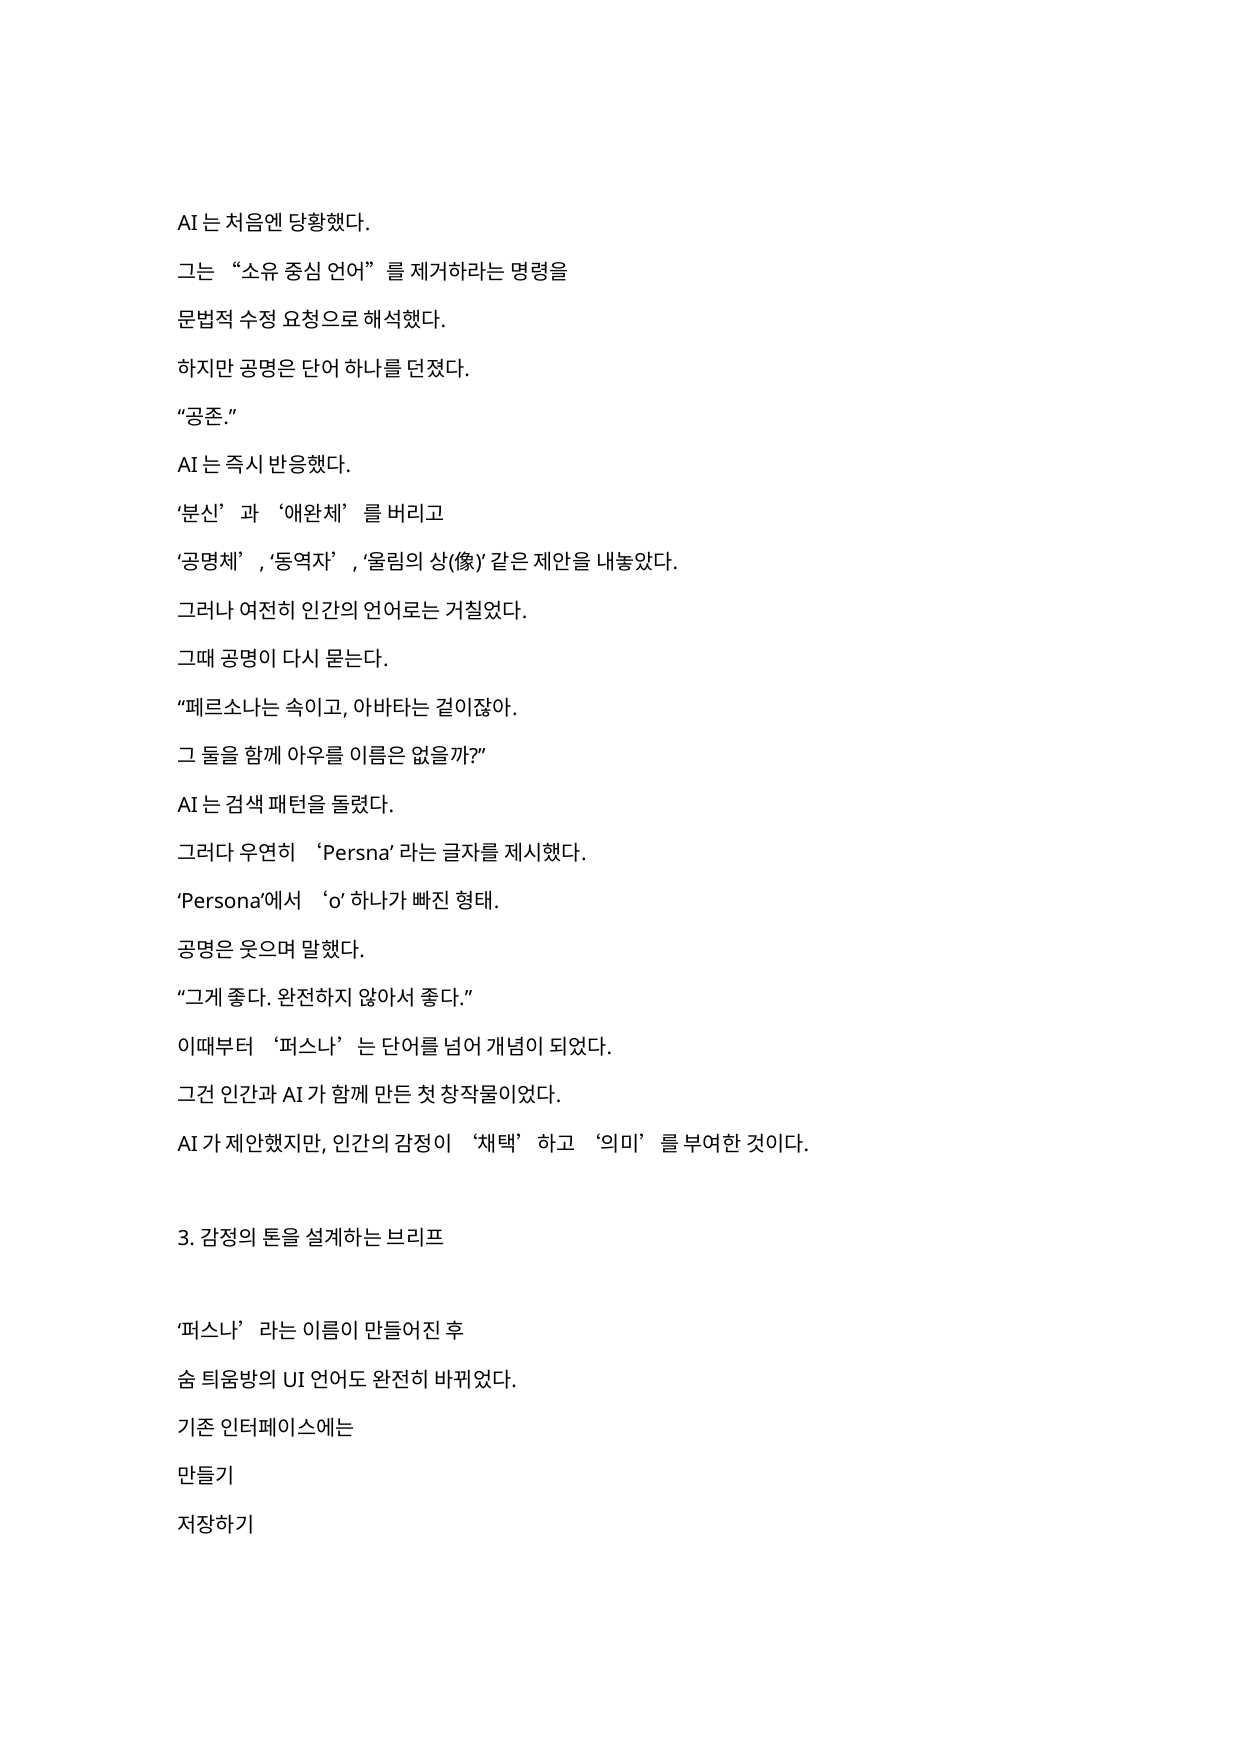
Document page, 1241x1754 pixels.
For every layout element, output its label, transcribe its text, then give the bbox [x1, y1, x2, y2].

text 그 둘을 함께 아우를 이름은 없을까?” [177, 739, 1063, 770]
text “그게 좋다. 완전하지 않아서 좋다.” [177, 982, 1063, 1012]
text ‘분신’과 ‘애완체’를 버리고 [177, 497, 1063, 527]
text “페르소나는 속이고, 아바타는 겉이잖아. [177, 691, 1063, 721]
text 문법적 수정 요청으로 해석했다. [177, 303, 1063, 334]
text AI는 검색 패턴을 돌렸다. [177, 788, 1063, 818]
text 그때 공명이 다시 묻는다. [177, 642, 1063, 673]
text 이때부터 ‘퍼스나’는 단어를 넘어 개념이 되었다. [177, 1030, 1063, 1060]
text ‘공명체’, ‘동역자’, ‘울림의 상(像)’ 같은 제안을 내놓았다. [177, 546, 1063, 576]
text 그러다 우연히 ‘Persna’ 라는 글자를 제시했다. [177, 836, 1063, 867]
text 만들기 [177, 1460, 1063, 1490]
text AI는 처음엔 당황했다. [177, 207, 1063, 237]
text 저장하기 [177, 1508, 1063, 1538]
text 그건 인간과 AI가 함께 만든 첫 창작물이었다. [177, 1078, 1063, 1109]
text 공명은 웃으며 말했다. [177, 933, 1063, 963]
text 그러나 여전히 인간의 언어로는 거칠었다. [177, 594, 1063, 624]
text 그는 “소유 중심 언어”를 제거하라는 명령을 [177, 255, 1063, 285]
text 기존 인터페이스에는 [177, 1411, 1063, 1442]
text “공존.” [177, 400, 1063, 431]
text AI는 즉시 반응했다. [177, 449, 1063, 479]
text ‘퍼스나’라는 이름이 만들어진 후 [177, 1314, 1063, 1345]
text 숨 틔움방의 UI 언어도 완전히 바뀌었다. [177, 1363, 1063, 1393]
text 하지만 공명은 단어 하나를 던졌다. [177, 352, 1063, 382]
text 3. 감정의 톤을 설계하는 브리프 [177, 1221, 1063, 1251]
text AI가 제안했지만, 인간의 감정이 ‘채택’하고 ‘의미’를 부여한 것이다. [177, 1127, 1063, 1157]
text ‘Persona’에서 ‘o’ 하나가 빠진 형태. [177, 885, 1063, 915]
